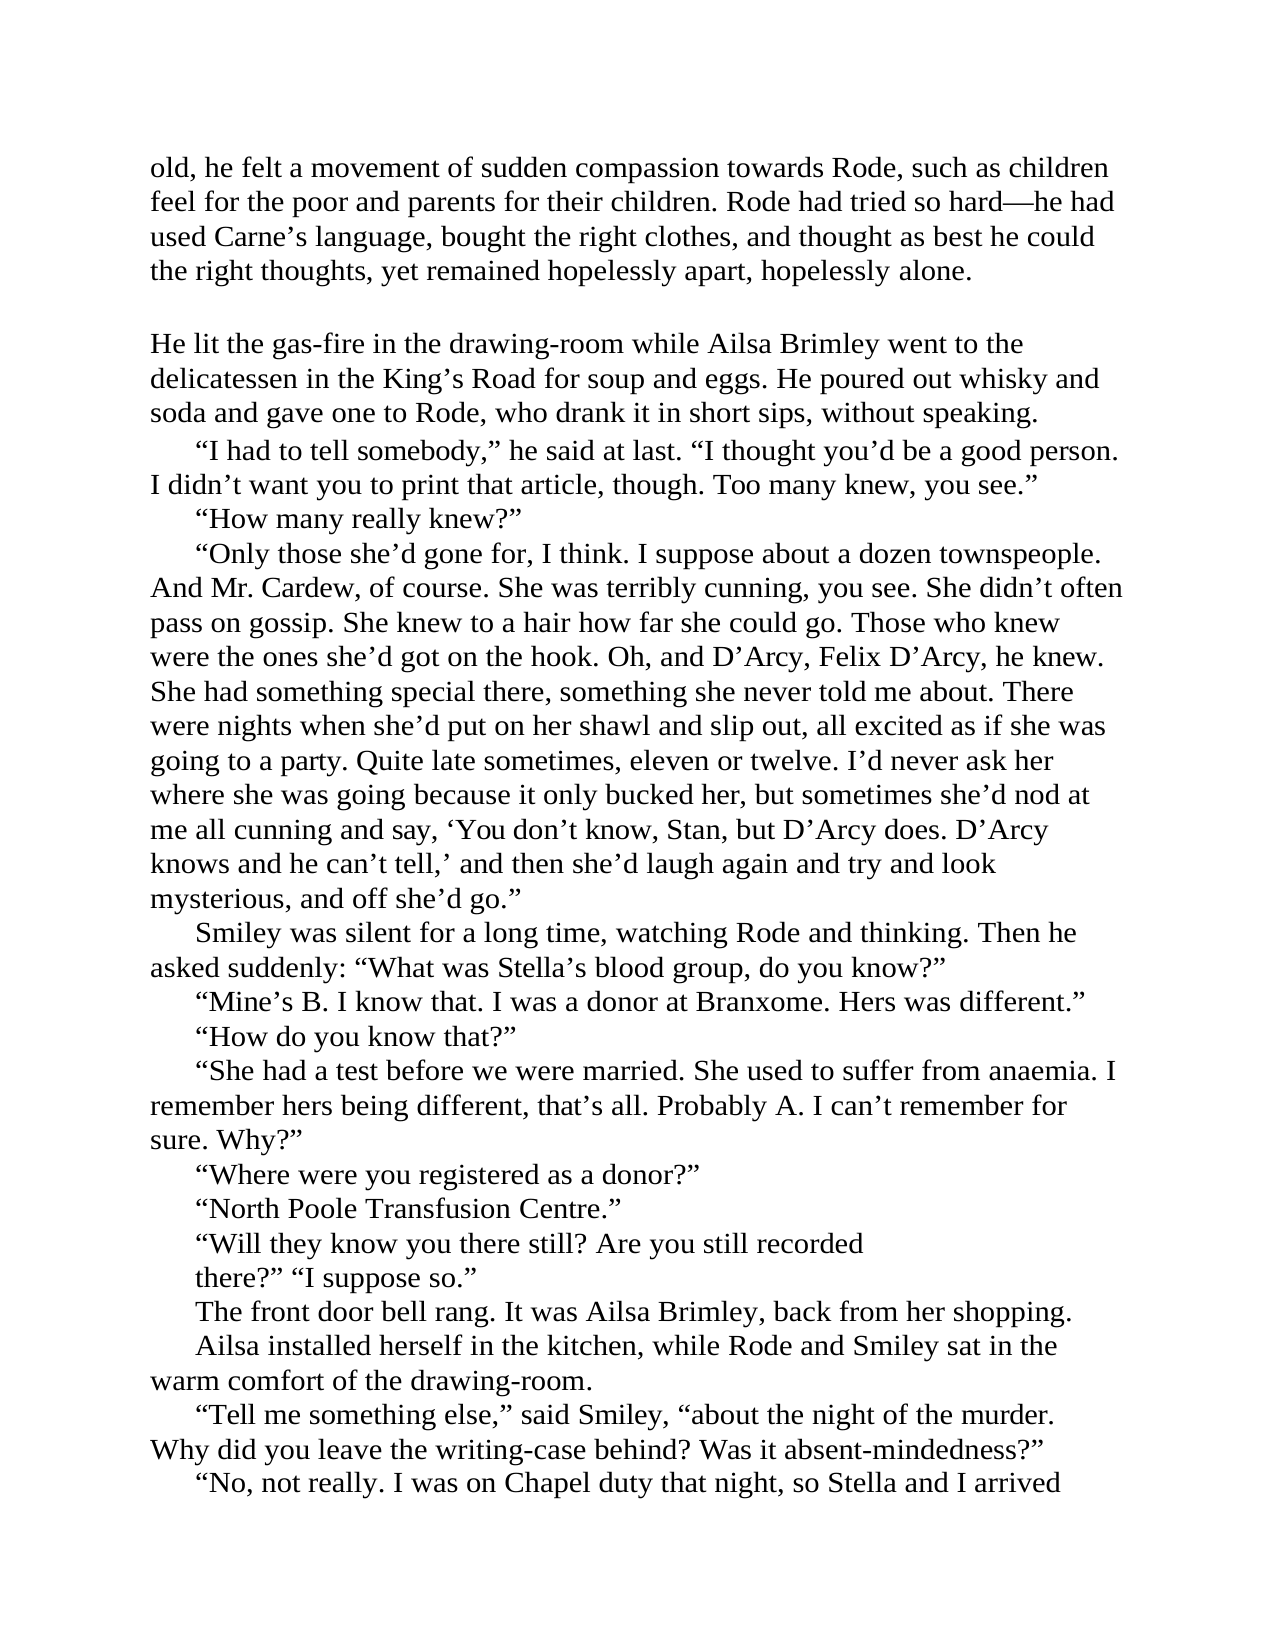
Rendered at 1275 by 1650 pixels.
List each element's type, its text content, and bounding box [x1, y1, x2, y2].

text And Mr. Cardew, of course. She was terribly cunning, you see. She didn’t often pass on gossip. She knew to a hair how far she could go. Those who knew were the ones she’d got on the hook. Oh, and D’Arcy, Felix D’Arcy, he knew. She had something special there, something she never told me about. There were nights when she’d put on her shawl and slip out, all excited as if she was going to a party. Quite late sometimes, eleven or twelve. I’d never ask her where she was going because it only bucked her, but sometimes she’d nod at me all cunning and say, ‘You don’t know, Stan, but D’Arcy does. D’Arcy knows and he can’t tell,’ and then she’d laugh again and try and look mysterious, and off she’d go.” [150, 571, 1126, 914]
text old, he felt a movement of sudden compassion towards Rode, such as children feel for the poor and parents for their children. Rode had tried so hard—he had used Carne’s language, bought the right clothes, and thought as best he could the right thoughts, yet remained hopelessly apart, hopelessly alone. [150, 150, 1122, 287]
text “No, not really. I was on Chapel duty that night, so Stella and I arrived [195, 1466, 1275, 1500]
text “How many really knew?” [195, 502, 1275, 535]
text “I had to tell somebody,” he said at last. “I thought you’d be a good person. I didn’t want you to print that article, though. Too many knew, you see.” [150, 433, 1122, 501]
text He lit the gas-fire in the drawing-room while Ailsa Brimley went to the delicatessen in the King’s Road for soup and eggs. He poured out whisky and soda and gave one to Rode, who drank it in short sips, without speaking. [150, 326, 1122, 429]
text Ailsa installed herself in the kitchen, while Rode and Smiley sat in the warm comfort of the drawing-room. [150, 1328, 1122, 1396]
text “Mine’s B. I know that. I was a donor at Branxome. Hers was different.” “How do you know that?” [195, 984, 1122, 1052]
text “Will they know you there still? Are you still recorded there?” “I suppose so.” [195, 1226, 958, 1294]
text “Where were you registered as a donor?” “North Poole Transfusion Centre.” [195, 1157, 722, 1225]
text “Tell me something else,” said Smiley, “about the night of the murder. Why did you leave the writing-case behind? Was it absent-mindedness?” [150, 1397, 1122, 1465]
text Smiley was silent for a long time, watching Rode and thinking. Then he asked suddenly: “What was Stella’s blood group, do you know?” [150, 915, 1122, 983]
text “She had a test before we were married. She used to suffer from anaemia. I remember hers being different, that’s all. Probably A. I can’t remember for sure. Why?” [150, 1053, 1122, 1156]
text “Only those she’d gone for, I think. I suppose about a dozen townspeople. [195, 536, 1275, 570]
text The front door bell rang. It was Ailsa Brimley, back from her shopping. [195, 1295, 1275, 1328]
